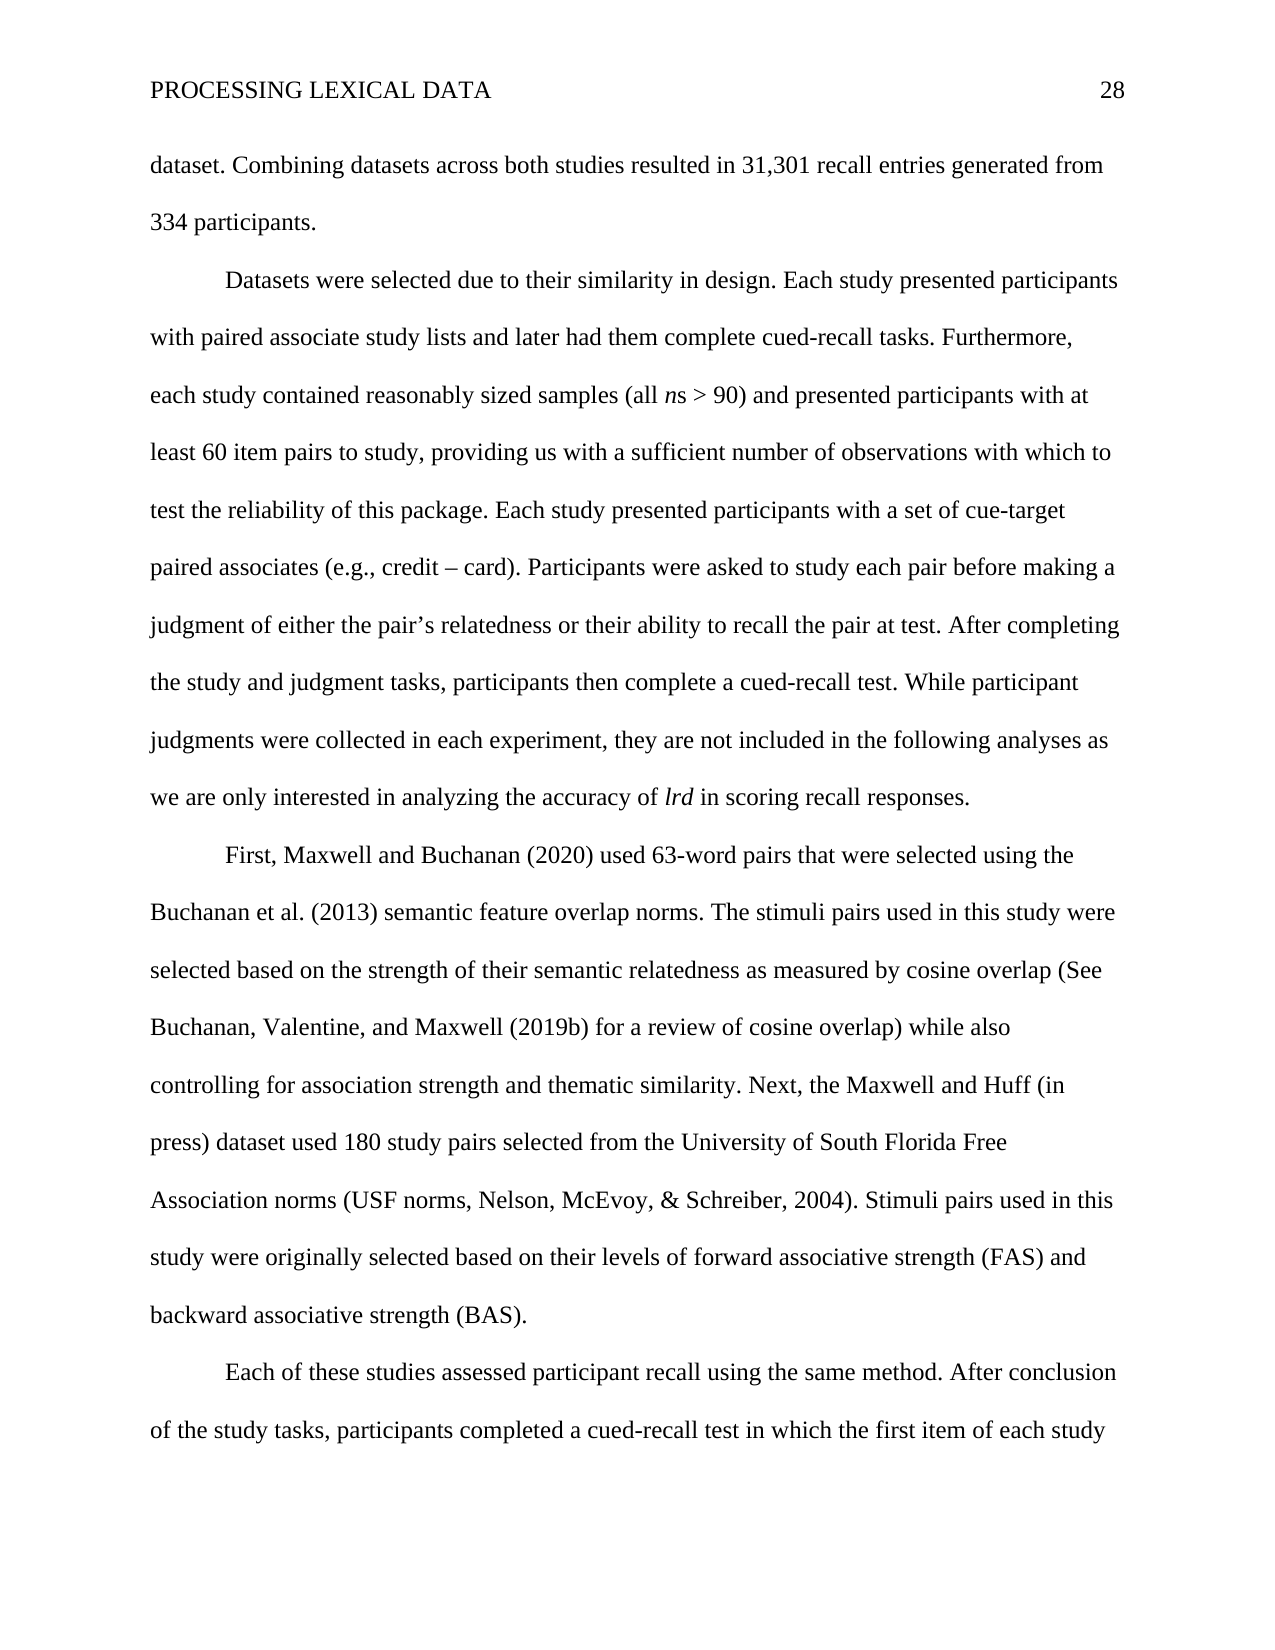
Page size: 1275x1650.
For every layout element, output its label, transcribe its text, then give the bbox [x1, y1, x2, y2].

text Datasets were selected due to their similarity in design. Each study presented participants with paired associate study lists and later had them complete cued-recall tasks. Furthermore, each study contained reasonably sized samples (all ns > 90) and presented participants with at least 60 item pairs to study, providing us with a sufficient number of observations with which to test the reliability of this package. Each study presented participants with a set of cue-target paired associates (e.g., credit – card). Participants were asked to study each pair before making a judgment of either the pair’s relatedness or their ability to recall the pair at test. After completing the study and judgment tasks, participants then complete a cued-recall test. While participant judgments were collected in each experiment, they are not included in the following analyses as we are only interested in analyzing the accuracy of lrd in scoring recall responses. [150, 265, 1125, 811]
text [150, 150, 1125, 236]
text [150, 1357, 1125, 1444]
text First, Maxwell and Buchanan (2020) used 63-word pairs that were selected using the Buchanan et al. (2013) semantic feature overlap norms. The stimuli pairs used in this study were selected based on the strength of their semantic relatedness as measured by cosine overlap (See Buchanan, Valentine, and Maxwell (2019b) for a review of cosine overlap) while also controlling for association strength and thematic similarity. Next, the Maxwell and Huff (in press) dataset used 180 study pairs selected from the University of South Florida Free Association norms (USF norms, Nelson, McEvoy, & Schreiber, 2004). Stimuli pairs used in this study were originally selected based on their levels of forward associative strength (FAS) and backward associative strength (BAS). [150, 840, 1125, 1329]
